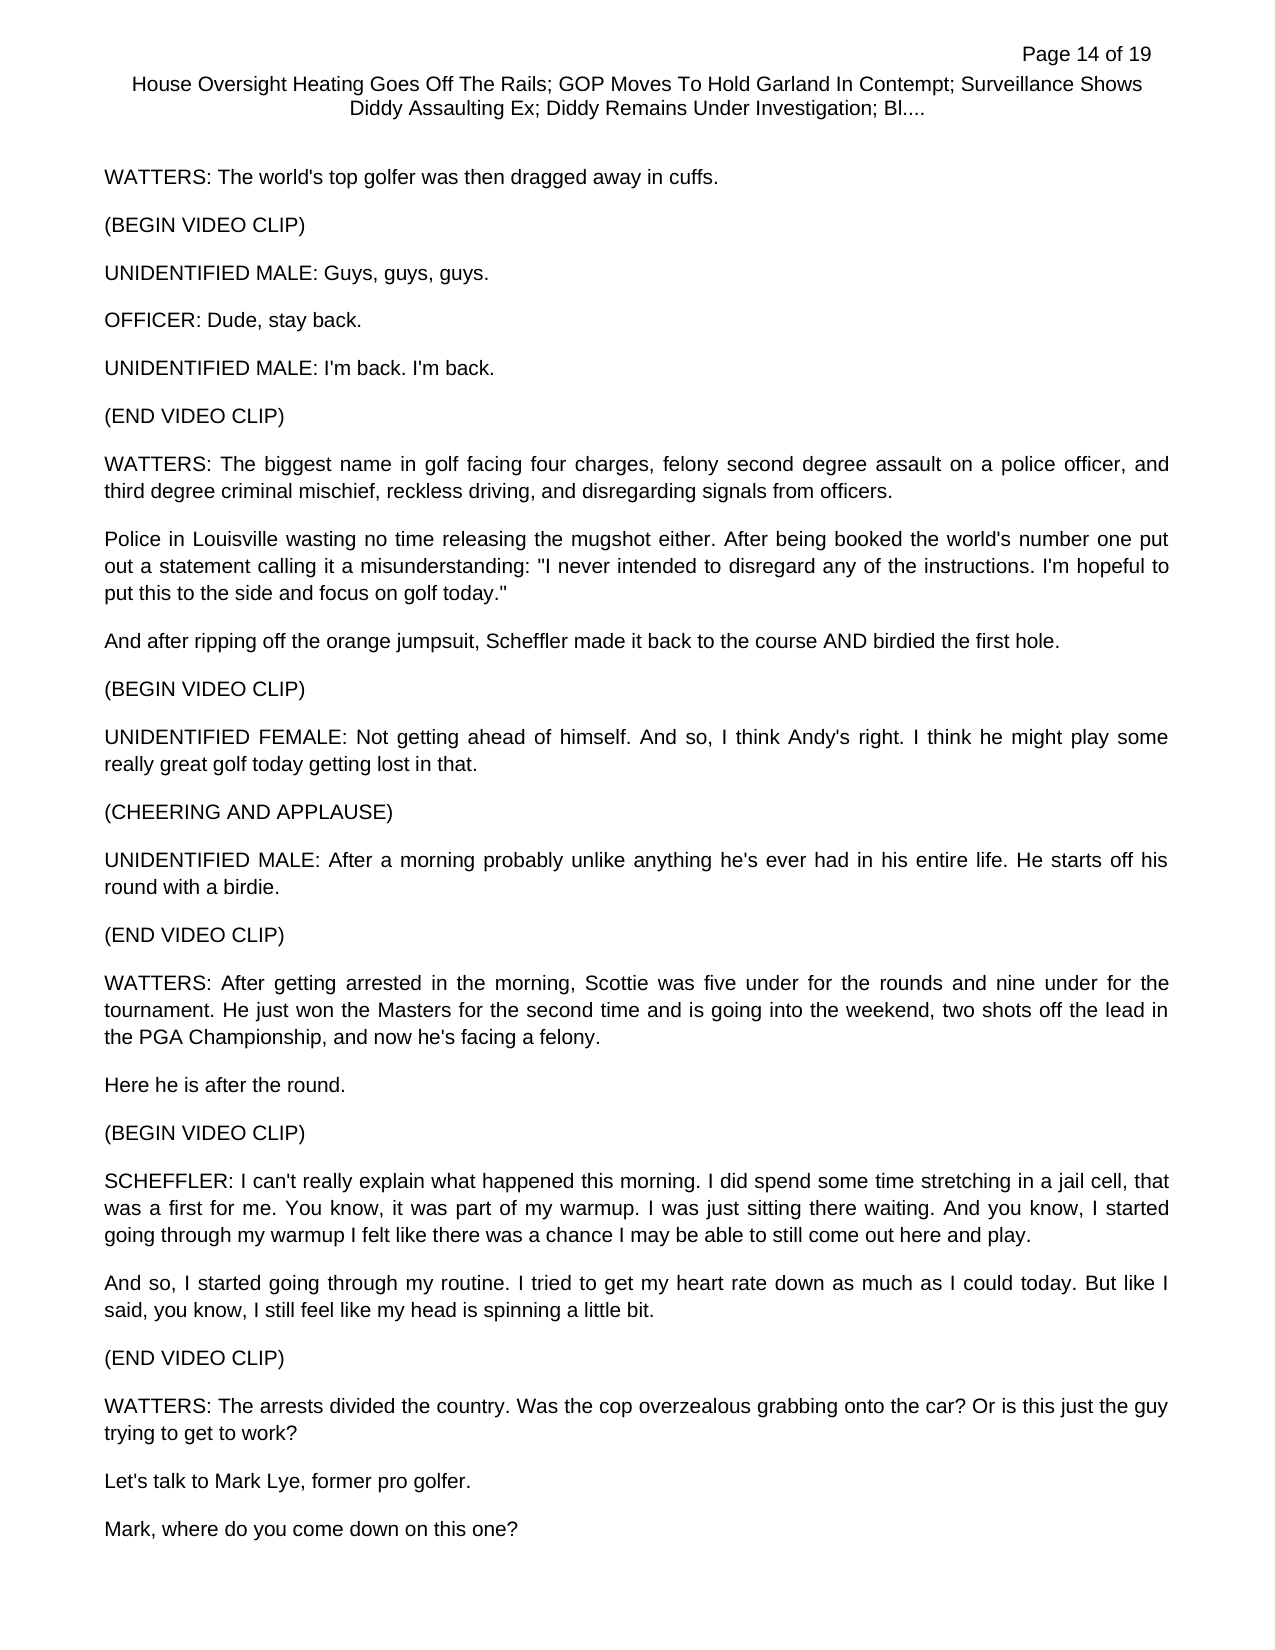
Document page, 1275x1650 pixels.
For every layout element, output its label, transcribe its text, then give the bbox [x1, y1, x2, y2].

text (BEGIN VIDEO CLIP) [104, 674, 1171, 701]
text UNIDENTIFIED FEMALE: Not getting ahead of himself. And so, I think Andy's right. I think he might play some really great golf today getting lost in that. [104, 722, 1171, 776]
text (END VIDEO CLIP) [104, 401, 1171, 428]
text Police in Louisville wasting no time releasing the mugshot either. After being booked the world's number one put out a statement calling it a misunderstanding: "I never intended to disregard any of the instructions. I'm hopeful to put this to the side and focus on golf today." [104, 524, 1171, 605]
text Let's talk to Mark Lye, former pro golfer. [104, 1466, 1171, 1493]
text WATTERS: After getting arrested in the morning, Scottie was five under for the rounds and nine under for the tournament. He just won the Masters for the second time and is going into the weekend, two shots off the lead in the PGA Championship, and now he's facing a felony. [104, 968, 1171, 1049]
text (END VIDEO CLIP) [104, 920, 1171, 947]
text UNIDENTIFIED MALE: I'm back. I'm back. [104, 353, 1171, 380]
text WATTERS: The biggest name in golf facing four charges, felony second degree assault on a police officer, and third degree criminal mischief, reckless driving, and disregarding signals from officers. [104, 449, 1171, 503]
text (END VIDEO CLIP) [104, 1343, 1171, 1370]
text Here he is after the round. [104, 1070, 1171, 1097]
text WATTERS: The arrests divided the country. Was the cop overzealous grabbing onto the car? Or is this just the guy trying to get to work? [104, 1391, 1171, 1445]
text And after ripping off the orange jumpsuit, Scheffler made it back to the course AND birdied the first hole. [104, 626, 1171, 653]
text (BEGIN VIDEO CLIP) [104, 209, 1171, 236]
text And so, I started going through my routine. I tried to get my heart rate down as much as I could today. But like I said, you know, I still feel like my head is spinning a little bit. [104, 1268, 1171, 1322]
text SCHEFFLER: I can't really explain what happened this morning. I did spend some time stretching in a jail cell, that was a first for me. You know, it was part of my warmup. I was just sitting there waiting. And you know, I started going through my warmup I felt like there was a chance I may be able to still come out here and play. [104, 1166, 1171, 1247]
text WATTERS: The world's top golfer was then dragged away in cuffs. [104, 161, 1171, 188]
text UNIDENTIFIED MALE: After a morning probably unlike anything he's ever had in his entire life. He starts off his round with a birdie. [104, 845, 1171, 899]
text Mark, where do you come down on this one? [104, 1513, 1171, 1541]
text (BEGIN VIDEO CLIP) [104, 1118, 1171, 1145]
text OFFICER: Dude, stay back. [104, 305, 1171, 332]
text UNIDENTIFIED MALE: Guys, guys, guys. [104, 257, 1171, 284]
text (CHEERING AND APPLAUSE) [104, 797, 1171, 824]
